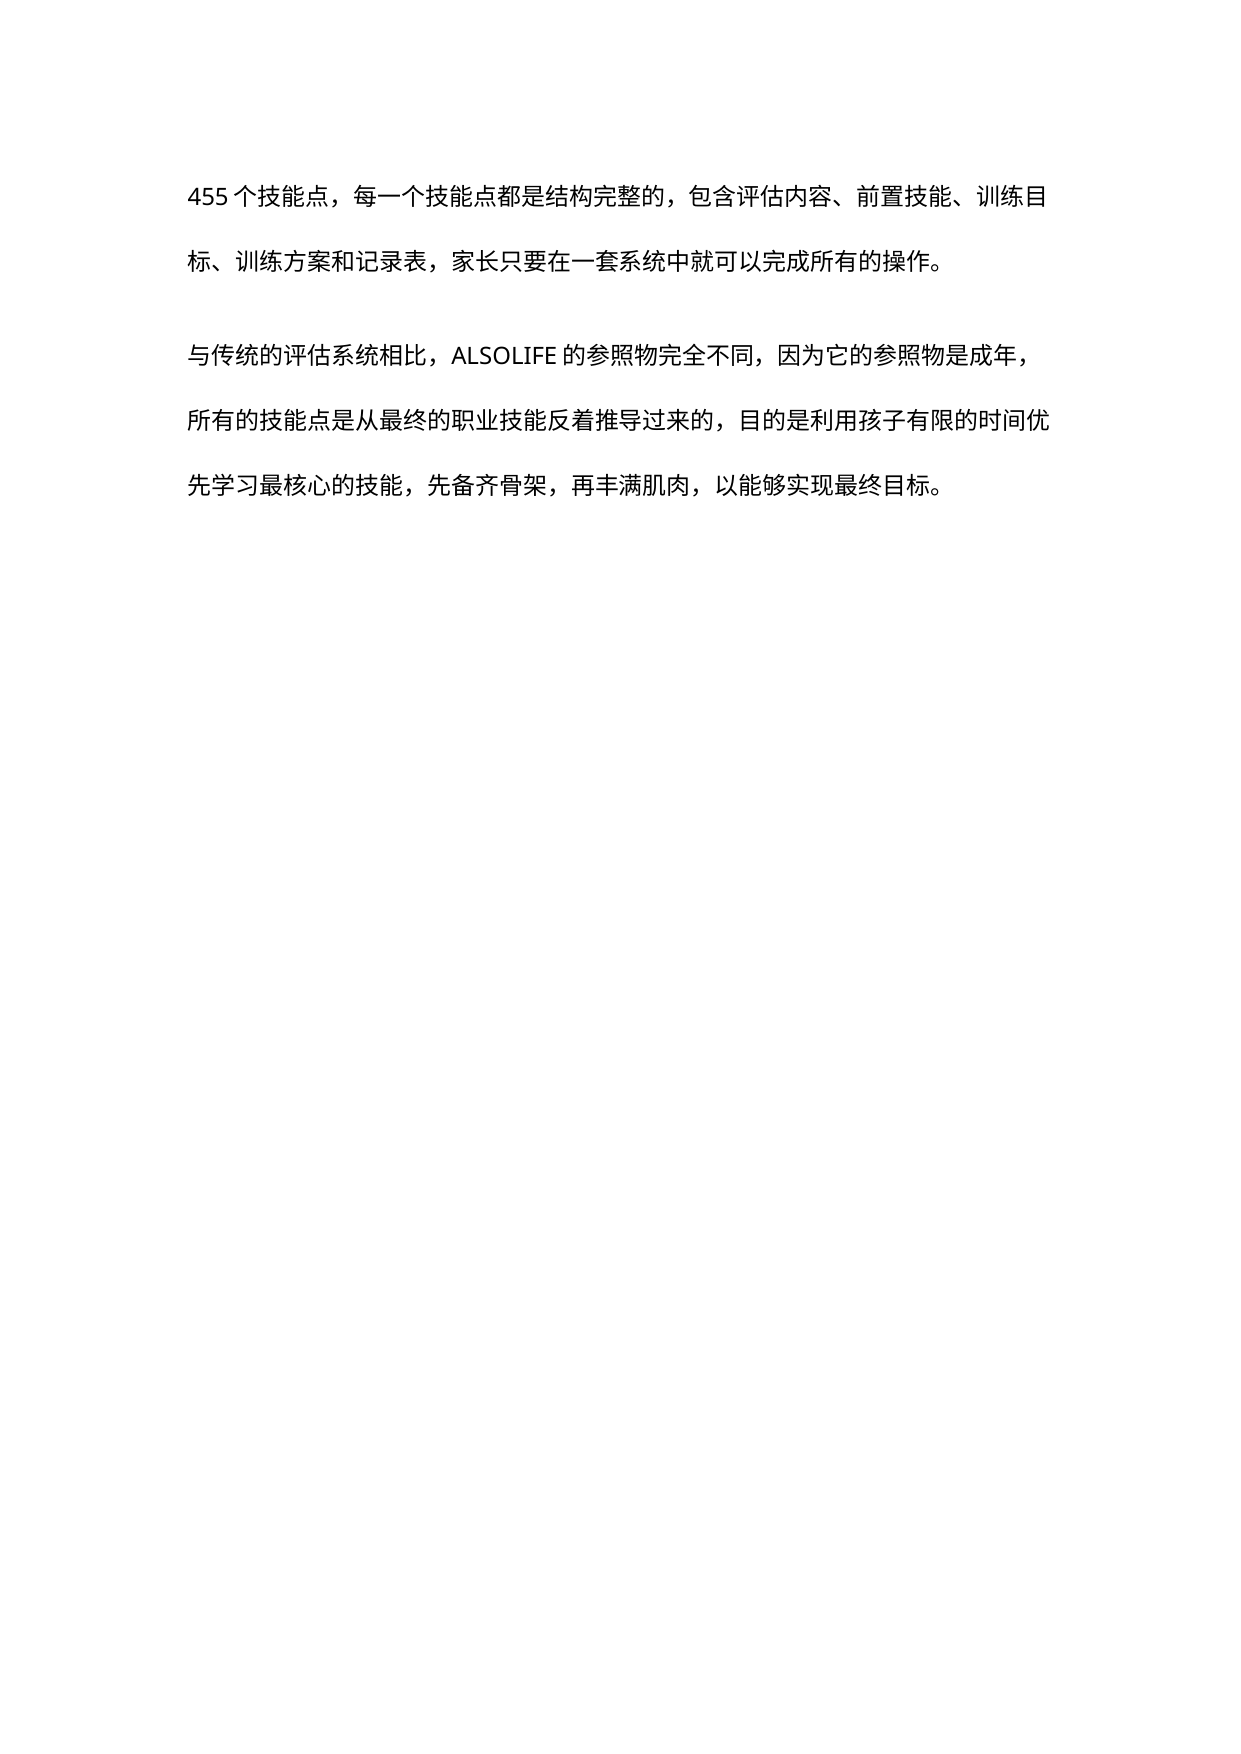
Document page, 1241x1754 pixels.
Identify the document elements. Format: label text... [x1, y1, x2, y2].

text 与传统的评估系统相比，ALSOLIFE的参照物完全不同，因为它的参照物是成年，所有的技能点是从最终的职业技能反着推导过来的，目的是利用孩子有限的时间优先学习最核心的技能，先备齐骨架，再丰满肌肉，以能够实现最终目标。 [187, 321, 1053, 516]
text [187, 162, 1053, 292]
